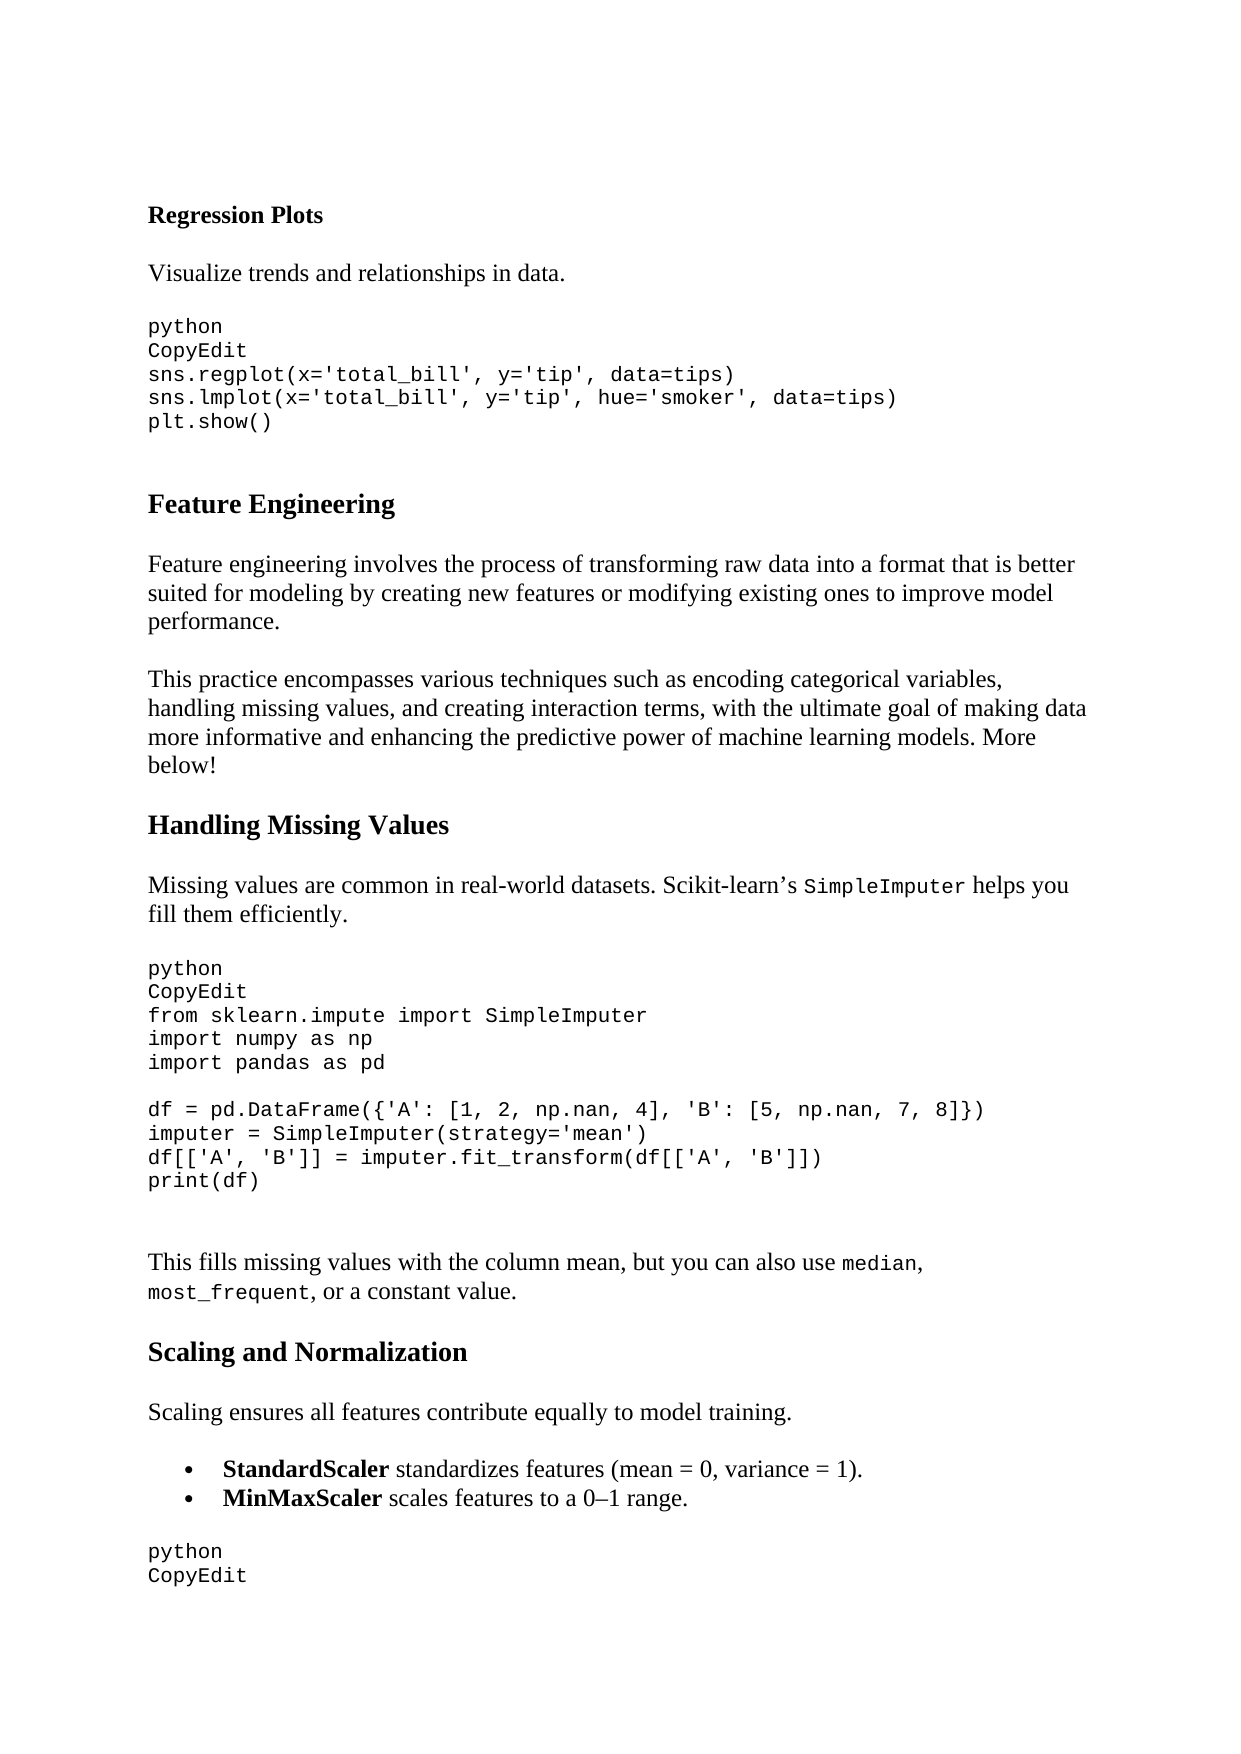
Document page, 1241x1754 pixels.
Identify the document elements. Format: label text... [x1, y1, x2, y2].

text Missing values are common in real-world datasets. Scikit-learn’s SimpleImputer helps you fill them efficiently. [148, 870, 1093, 928]
text Scaling and Normalization [148, 1335, 1093, 1367]
text imputer = SimpleImputer(strategy='mean') [148, 1123, 1093, 1147]
list StandardScaler standardizes features (mean = 0, variance = 1). [185, 1454, 1093, 1483]
text print(df) [148, 1170, 1093, 1194]
text python [148, 316, 1093, 340]
text CopyEdit [148, 1565, 1093, 1588]
text CopyEdit [148, 981, 1093, 1005]
text sns.regplot(x='total_bill', y='tip', data=tips) [148, 363, 1093, 387]
text python [148, 957, 1093, 981]
text CopyEdit [148, 340, 1093, 363]
text Feature Engineering [148, 487, 1093, 520]
text from sklearn.impute import SimpleImputer [148, 1005, 1093, 1028]
text plt.show() [148, 411, 1093, 434]
text Scaling ensures all features contribute equally to model training. [148, 1397, 1093, 1425]
text This practice encompasses various techniques such as encoding categorical variables, handling missing values, and creating interaction terms, with the ultimate goal of making data more informative and enhancing the predictive power of machine learning models. More below! [148, 664, 1093, 779]
text Visualize trends and relationships in data. [148, 258, 1093, 287]
list MinMaxScaler scales features to a 0–1 range. [185, 1483, 1093, 1512]
text import pandas as pd [148, 1052, 1093, 1076]
text Feature engineering involves the process of transforming raw data into a format that is better suited for modeling by creating new features or modifying existing ones to improve model performance. [148, 549, 1093, 635]
text sns.lmplot(x='total_bill', y='tip', hue='smoker', data=tips) [148, 387, 1093, 411]
text Handling Missing Values [148, 808, 1093, 841]
text This fills missing values with the column mean, but you can also use median, most_frequent, or a constant value. [148, 1247, 1093, 1306]
text python [148, 1541, 1093, 1565]
text import numpy as np [148, 1028, 1093, 1052]
text df = pd.DataFrame({'A': [1, 2, np.nan, 4], 'B': [5, np.nan, 7, 8]}) [148, 1099, 1093, 1123]
text df[['A', 'B']] = imputer.fit_transform(df[['A', 'B']]) [148, 1147, 1093, 1170]
text Regression Plots [148, 200, 1093, 229]
